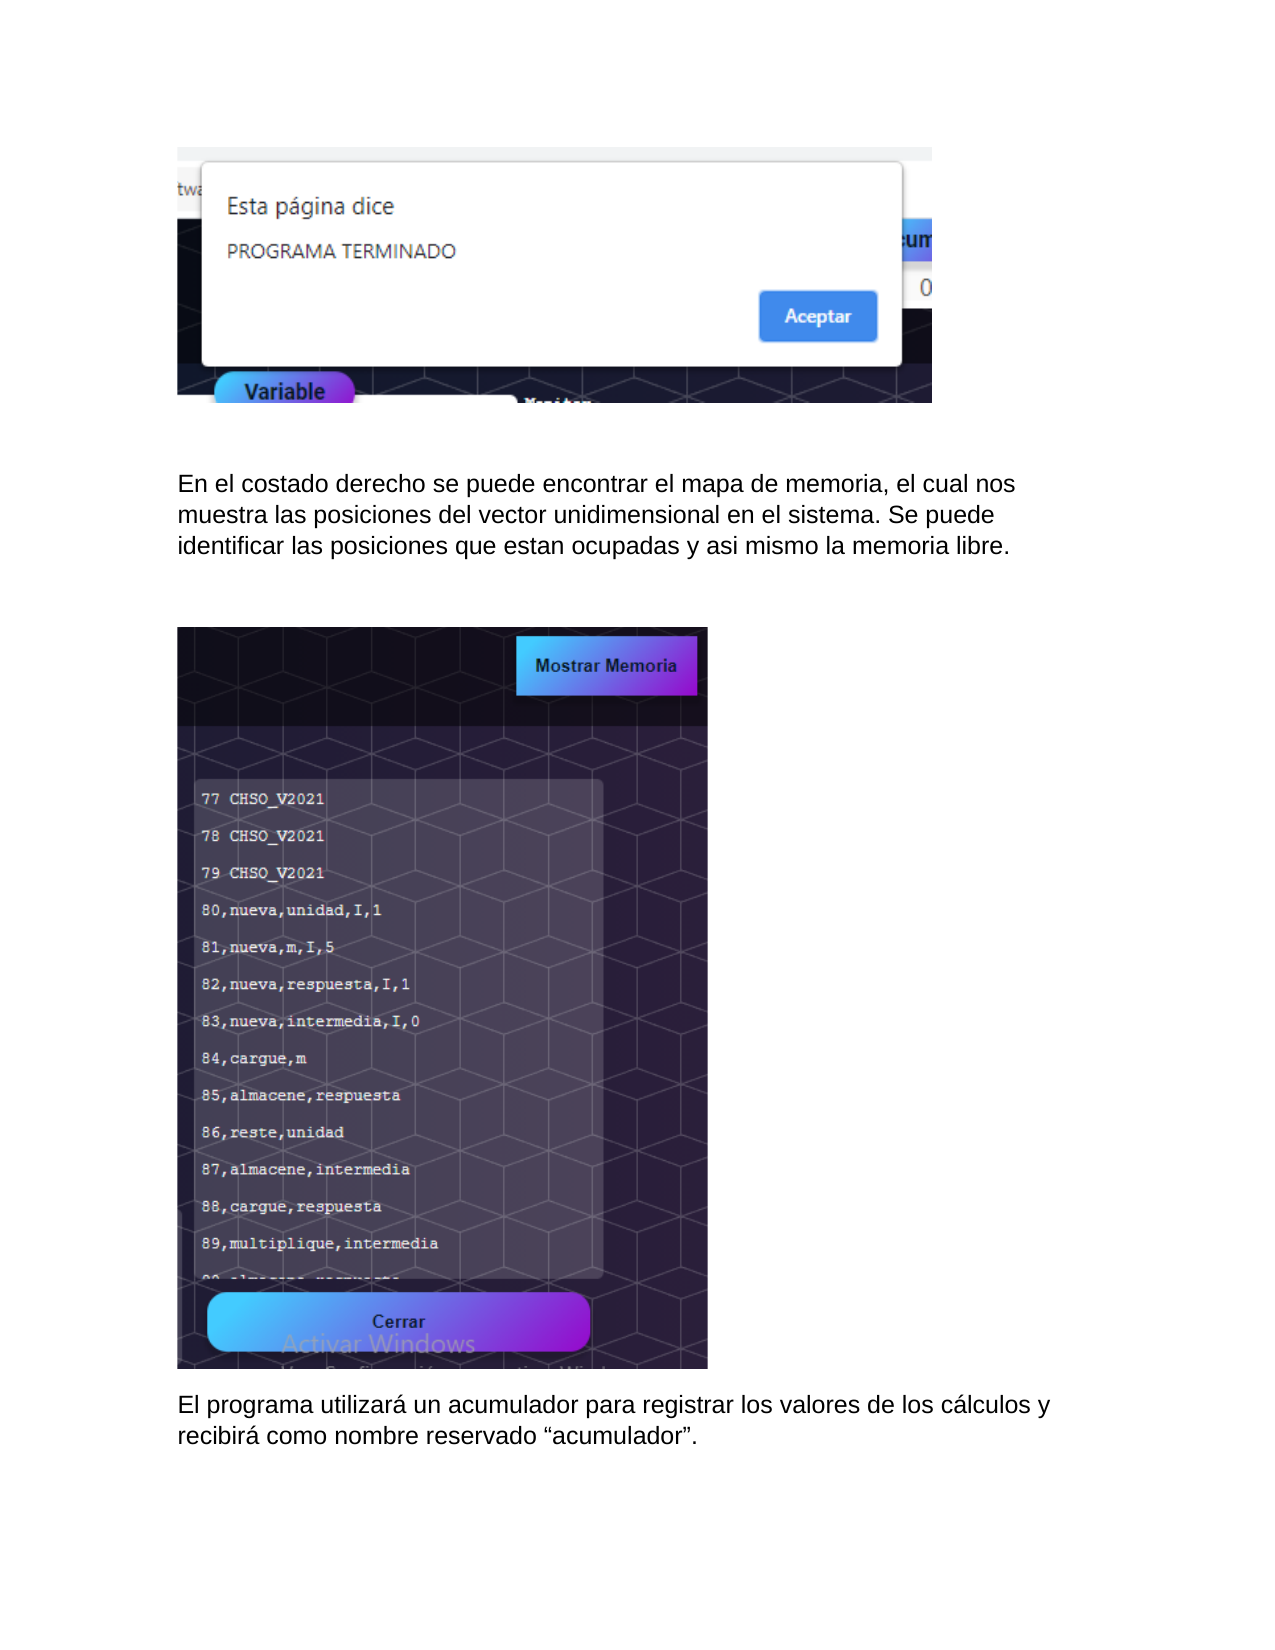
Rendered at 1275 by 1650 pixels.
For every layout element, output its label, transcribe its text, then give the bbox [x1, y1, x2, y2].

text El programa utilizará un acumulador para registrar los valores de los cálculos y recibirá como nombre reservado “acumulador”. [177, 1390, 1098, 1449]
text En el costado derecho se puede encontrar el mapa de memoria, el cual nos muestra las posiciones del vector unidimensional en el sistema. Se puede identificar las posiciones que estan ocupadas y asi mismo la memoria libre. [177, 469, 1098, 560]
picture [177, 147, 932, 403]
picture [177, 627, 708, 1369]
